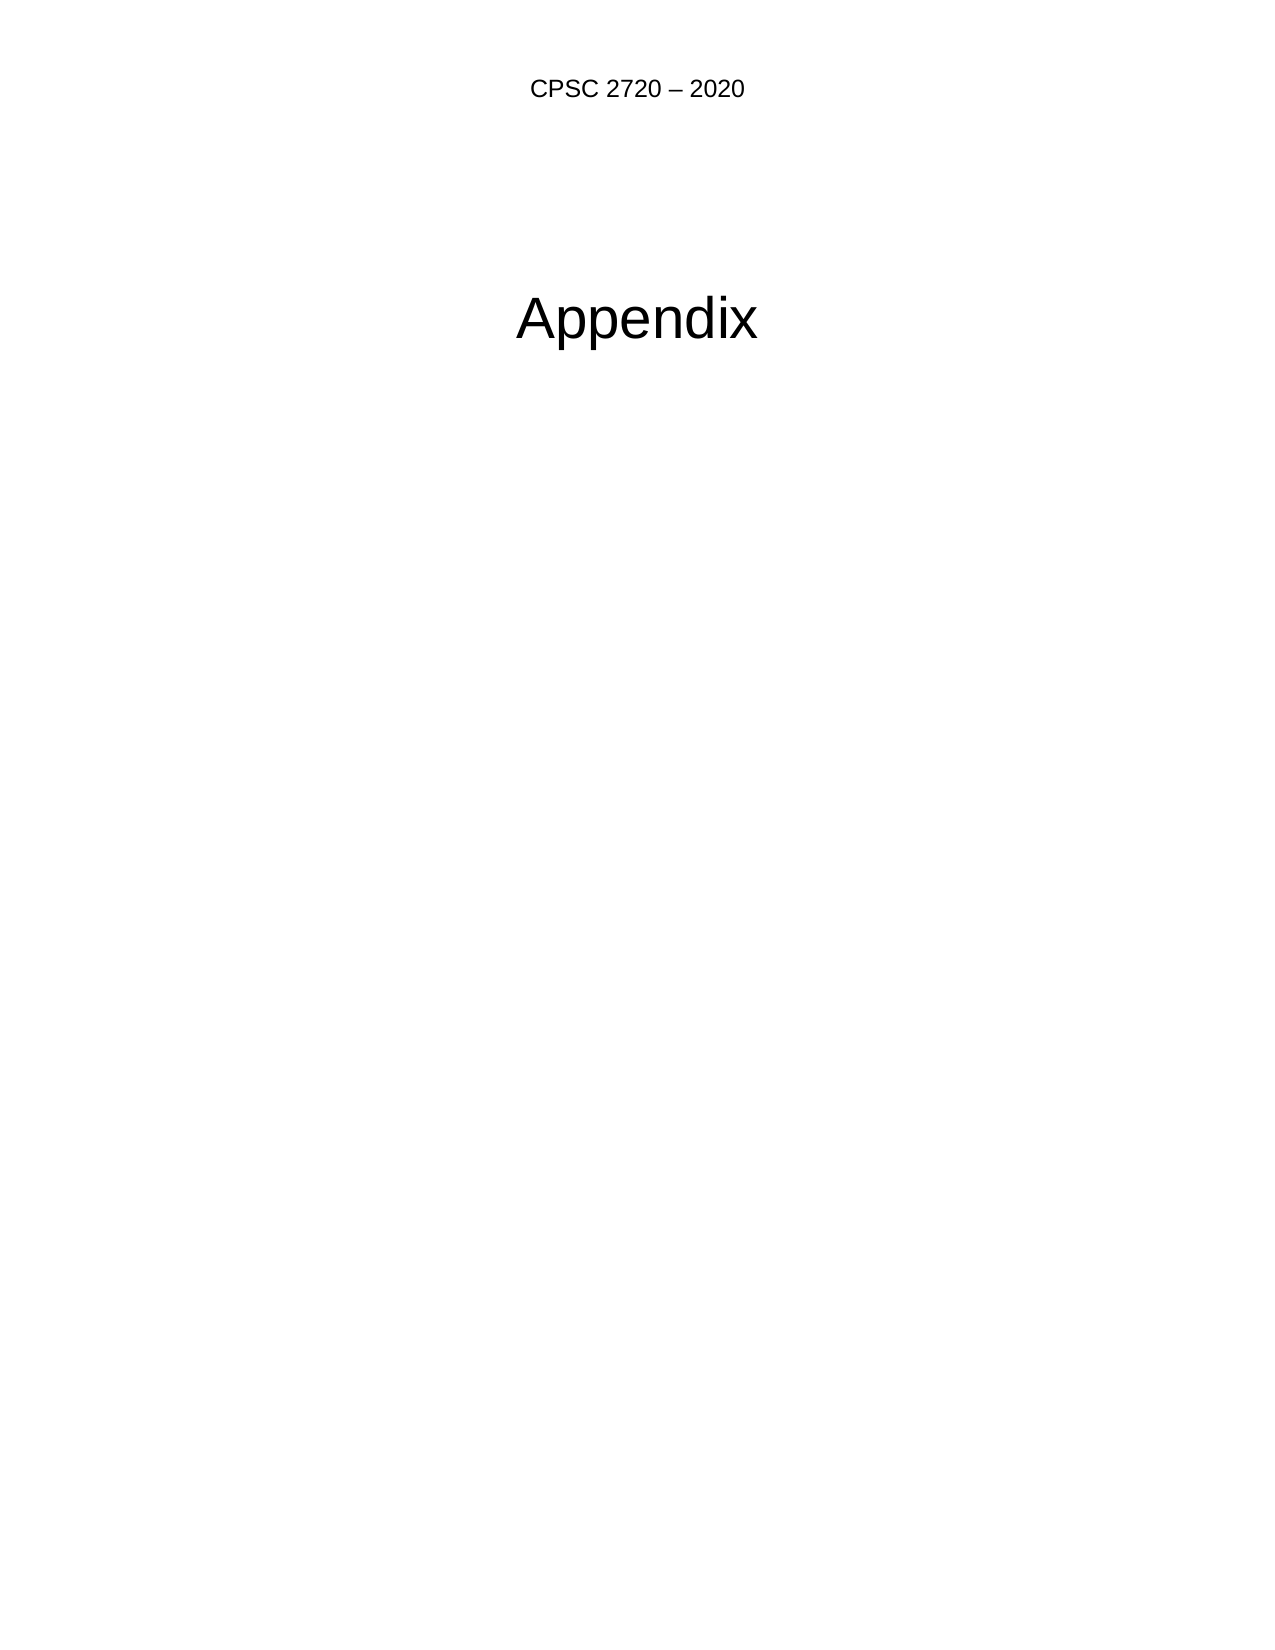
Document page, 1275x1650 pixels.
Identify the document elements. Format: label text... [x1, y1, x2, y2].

text Appendix [150, 284, 1125, 351]
